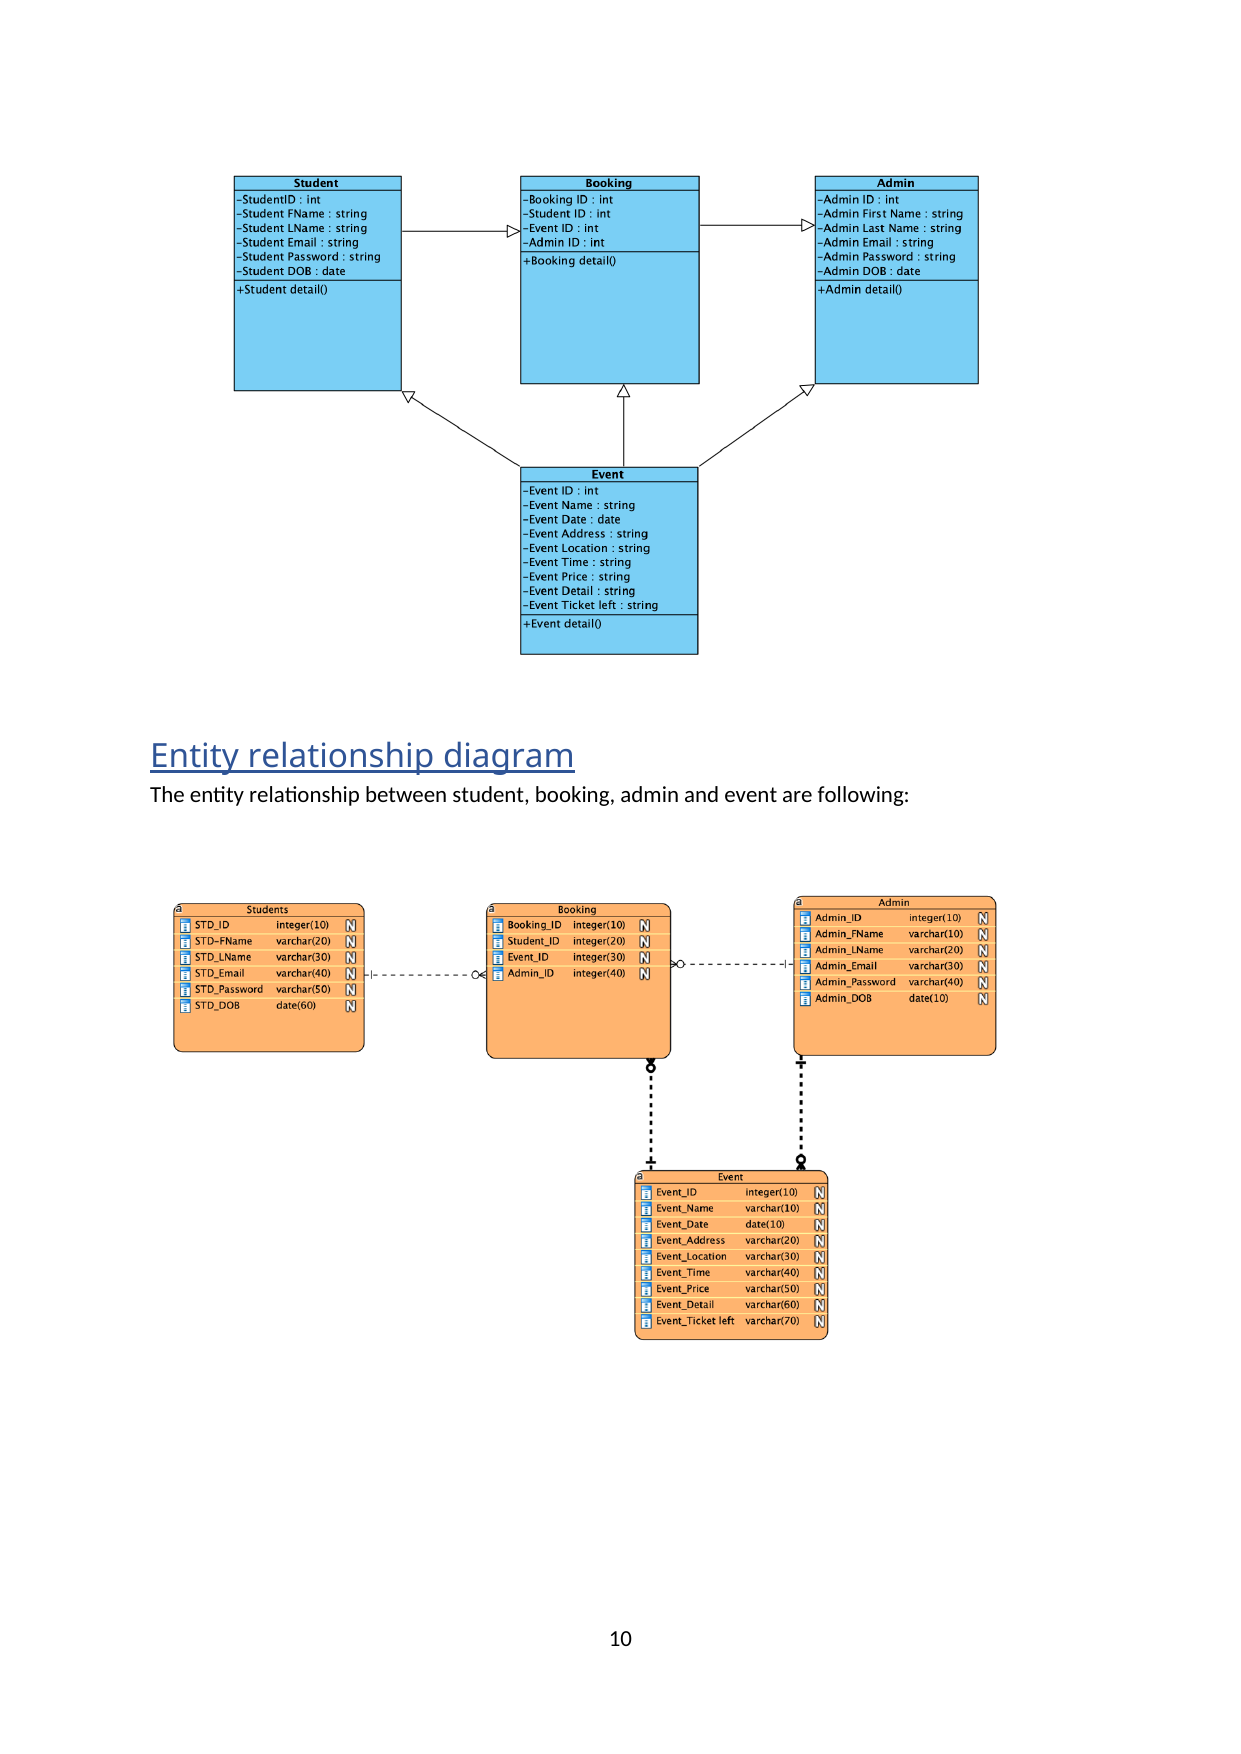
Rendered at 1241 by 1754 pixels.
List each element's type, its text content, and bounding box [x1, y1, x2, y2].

subtitle Entity relationship diagram [150, 732, 1090, 777]
picture [150, 826, 1091, 1391]
picture [150, 150, 1091, 706]
text The entity relationship between student, booking, admin and event are following: [150, 780, 1090, 808]
